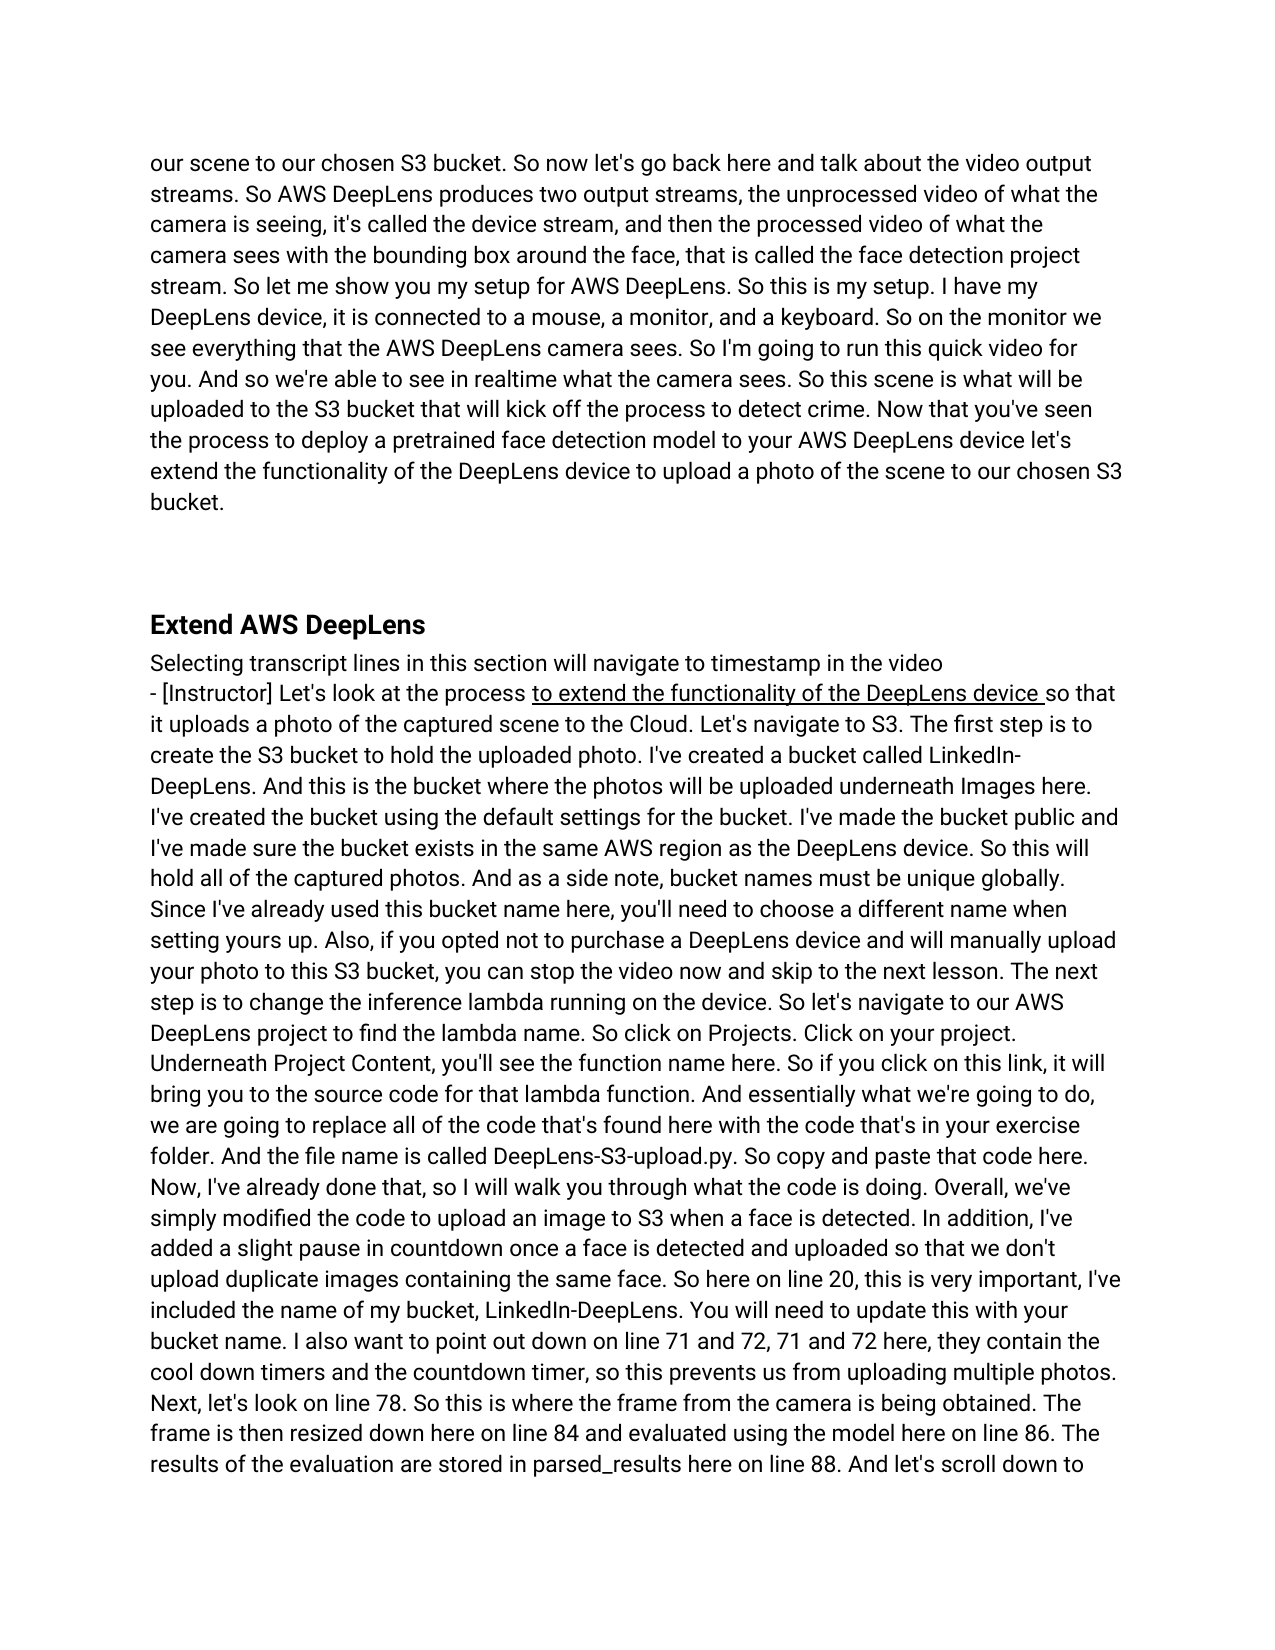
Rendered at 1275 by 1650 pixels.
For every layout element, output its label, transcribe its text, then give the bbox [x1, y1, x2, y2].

subtitle Extend AWS DeepLens [150, 609, 1125, 641]
text Selecting transcript lines in this section will navigate to timestamp in the video [150, 650, 1125, 677]
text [150, 150, 1125, 516]
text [150, 681, 1125, 1478]
